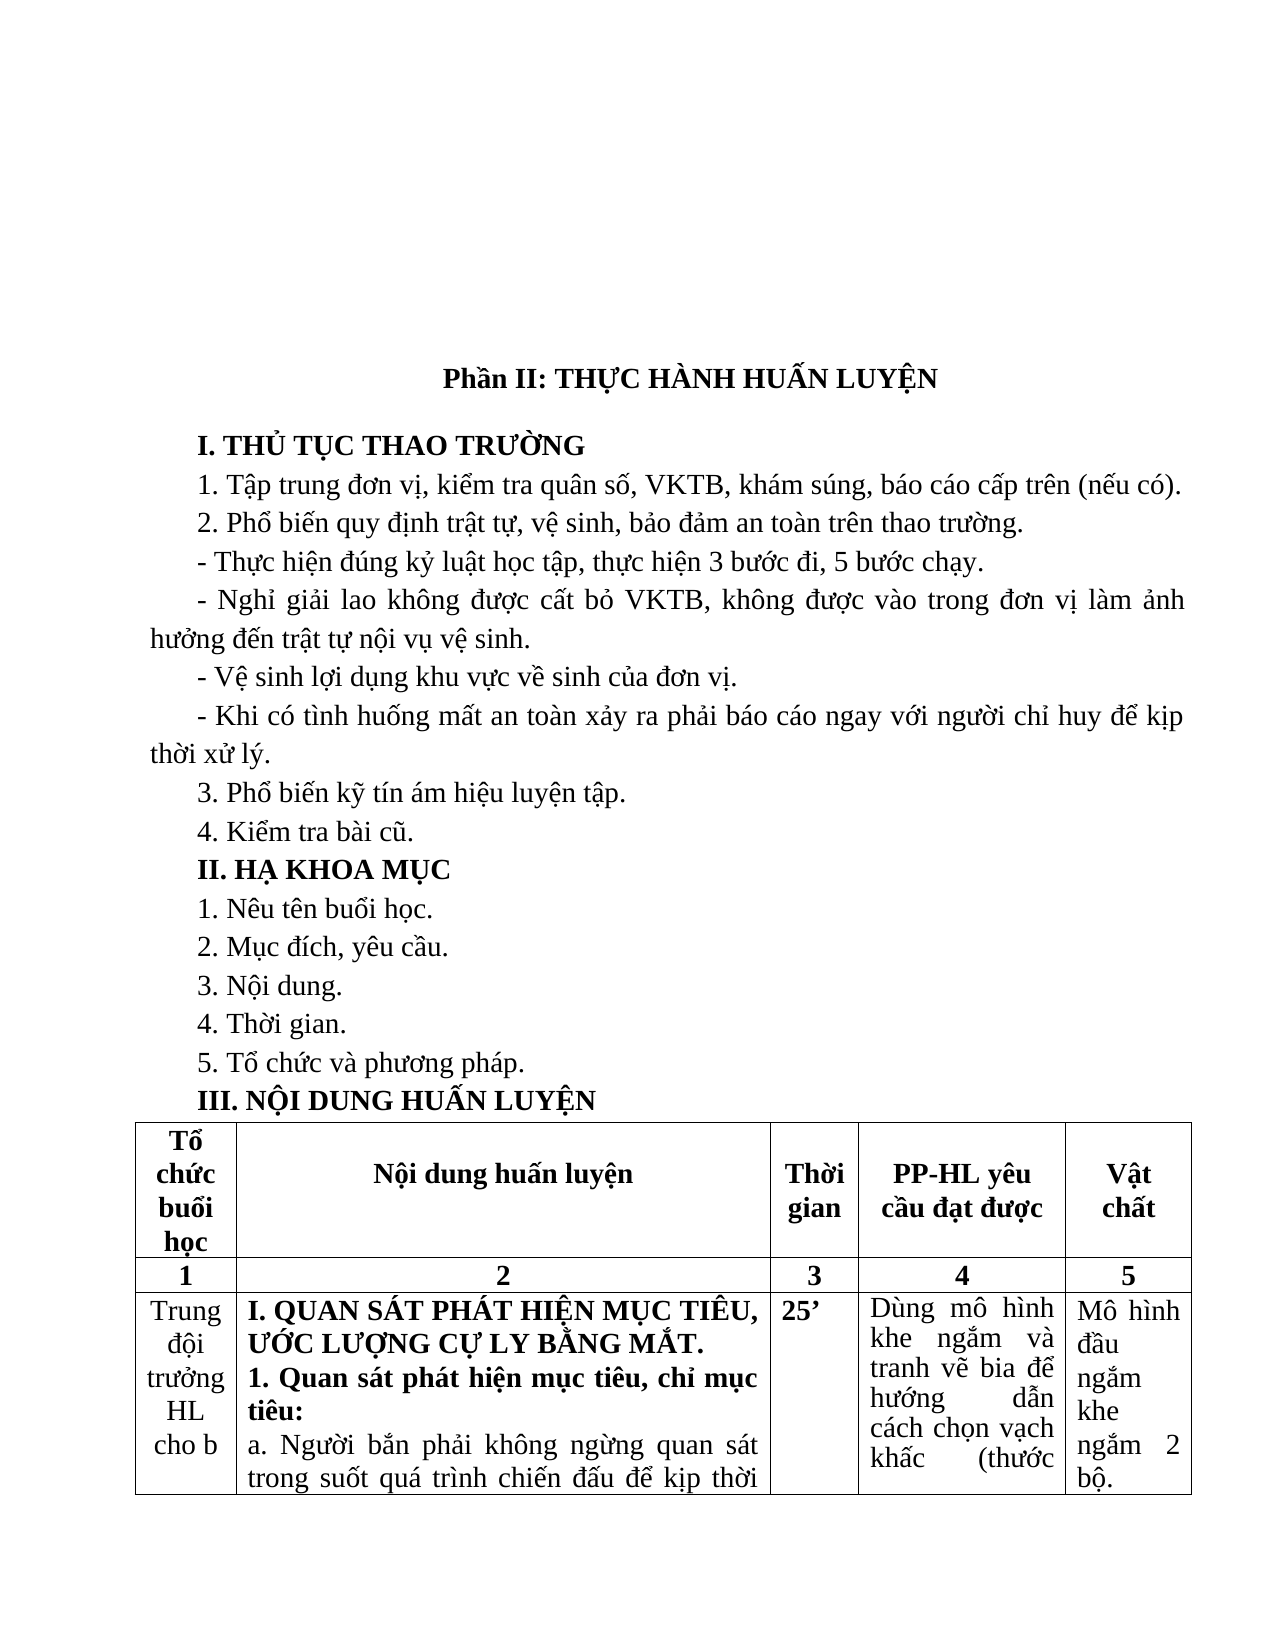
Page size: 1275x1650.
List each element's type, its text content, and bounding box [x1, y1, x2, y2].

text III. NỘI DUNG HUẤN LUYỆN [150, 1083, 1186, 1117]
text 2. Mục đích, yêu cầu. [150, 929, 1186, 963]
table_cell 5 [1066, 1258, 1191, 1292]
table_cell 25’ 20’ [771, 1293, 858, 1494]
table_cell 4 [859, 1258, 1065, 1292]
text 5. Tổ chức và phương pháp. [150, 1045, 1186, 1078]
table_header PP-HL yêu cầu đạt được [859, 1123, 1065, 1257]
text 1. Tập trung đơn vị, kiểm tra quân số, VKTB, khám súng, báo cáo cấp trên (nếu có). [150, 467, 1186, 500]
text 1. Nêu tên buổi học. [150, 891, 1186, 924]
table_cell 1 [136, 1258, 236, 1292]
table_header Nội dung huấn luyện [237, 1123, 770, 1257]
table_cell 3 [771, 1258, 858, 1292]
text I. THỦ TỤC THAO TRƯỜNG [150, 428, 1186, 462]
text 4. Kiểm tra bài cũ. [150, 814, 1186, 847]
text - Thực hiện đúng kỷ luật học tập, thực hiện 3 bước đi, 5 bước chạy. [150, 544, 1186, 577]
text - Nghỉ giải lao không được cất bỏ VKTB, không được vào trong đơn vị làm ảnh hưởng đến trật tự nội vụ vệ sinh. [150, 582, 1186, 654]
table_cell 2 [237, 1258, 770, 1292]
text 2. Phổ biến quy định trật tự, vệ sinh, bảo đảm an toàn trên thao trường. [150, 505, 1186, 539]
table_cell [859, 1293, 1065, 1494]
text Phần II: THỰC HÀNH HUẤN LUYỆN [150, 361, 1186, 395]
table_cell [136, 1293, 236, 1494]
text 3. Phổ biến kỹ tín ám hiệu luyện tập. [150, 775, 1186, 809]
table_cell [237, 1293, 770, 1494]
text II. HẠ KHOA MỤC [150, 852, 1186, 886]
table_header Thời gian [771, 1123, 858, 1257]
text 3. Nội dung. [150, 968, 1186, 1001]
text - Khi có tình huống mất an toàn xảy ra phải báo cáo ngay với người chỉ huy để kịp thời xử lý. [150, 698, 1186, 770]
table_header Tổ chức buổi học [136, 1123, 236, 1257]
table_header Vật chất [1066, 1123, 1191, 1257]
text - Vệ sinh lợi dụng khu vực về sinh của đơn vị. [150, 659, 1186, 693]
text 4. Thời gian. [150, 1006, 1186, 1040]
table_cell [1066, 1293, 1191, 1494]
